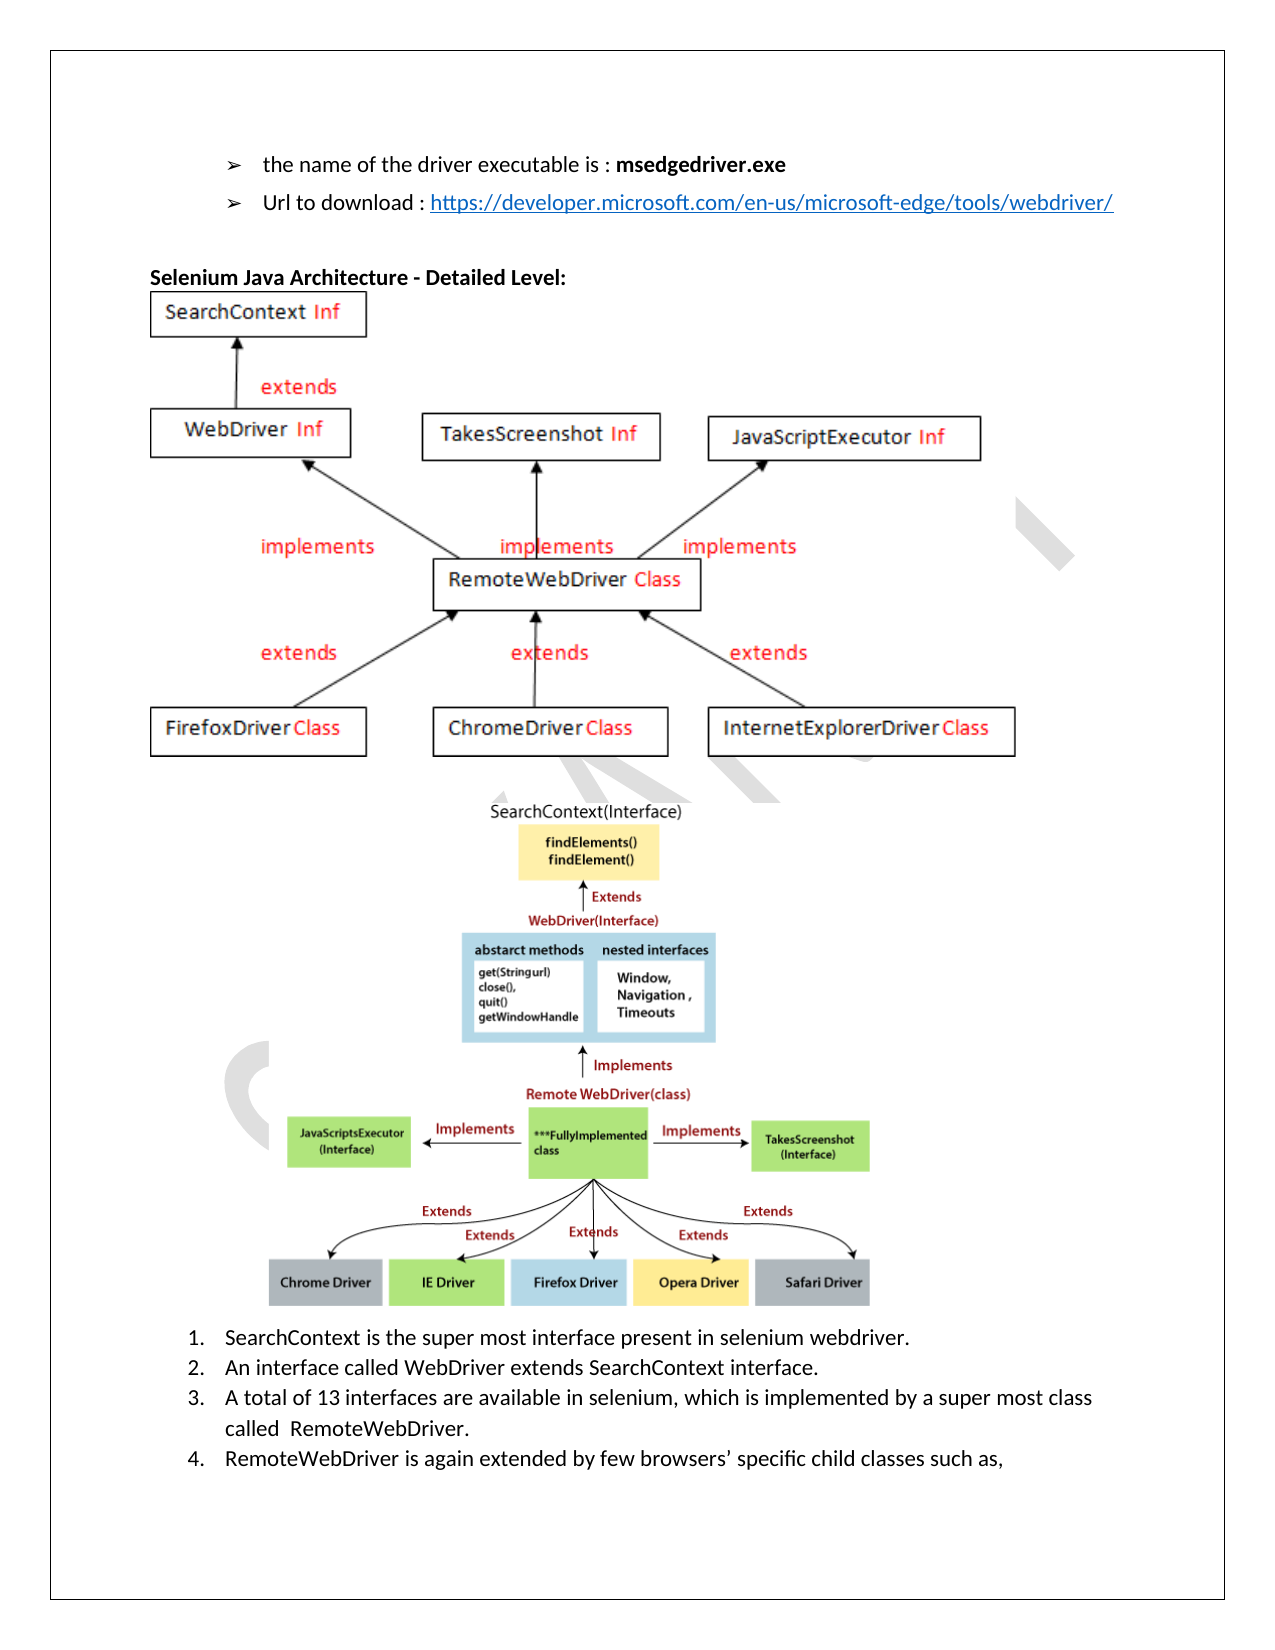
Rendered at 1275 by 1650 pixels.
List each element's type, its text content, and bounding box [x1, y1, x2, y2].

list An interface called WebDriver extends SearchContext interface. [187, 1353, 1125, 1381]
list A total of 13 interfaces are available in selenium, which is implemented by a super most class called RemoteWebDriver. [187, 1383, 1125, 1442]
list SearchContext is the super most interface present in selenium webdriver. [187, 1323, 1125, 1351]
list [225, 150, 1125, 178]
picture [268, 803, 921, 1324]
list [225, 188, 1125, 216]
list RemoteWebDriver is again extended by few browsers’ specific child classes such as, [187, 1444, 1125, 1472]
picture [150, 291, 1016, 757]
